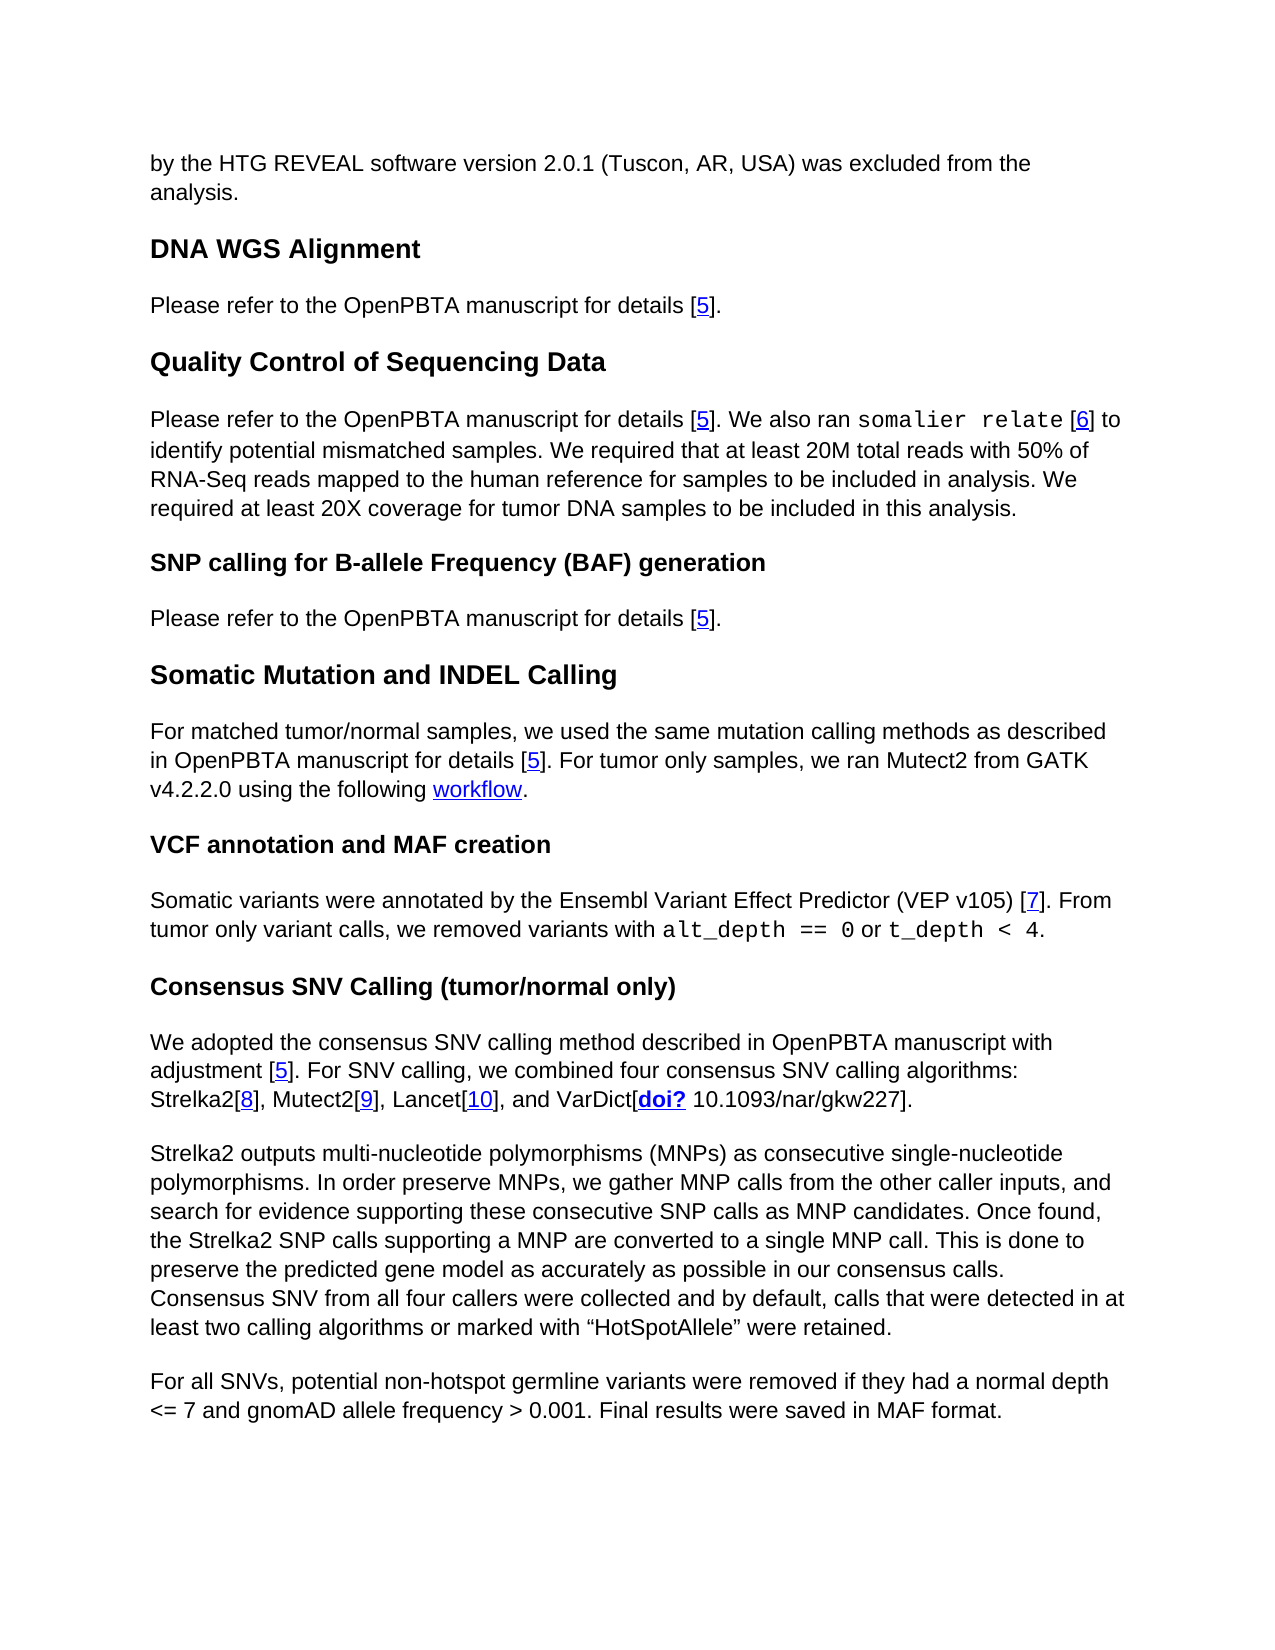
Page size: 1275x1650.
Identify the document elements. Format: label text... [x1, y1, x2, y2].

text Please refer to the OpenPBTA manuscript for details [5]. We also ran somalier relate [6] to identify potential mismatched samples. We required that at least 20M total reads with 50% of RNA-Seq reads mapped to the human reference for samples to be included in analysis. We required at least 20X coverage for tumor DNA samples to be included in this analysis. [150, 406, 1125, 521]
subtitle Consensus SNV Calling (tumor/normal only) [150, 972, 1125, 1001]
text We adopted the consensus SNV calling method described in OpenPBTA manuscript with adjustment [5]. For SNV calling, we combined four consensus SNV calling algorithms: Strelka2[8], Mutect2[9], Lancet[10], and VarDict[doi? 10.1093/nar/gkw227]. [150, 1028, 1125, 1113]
subtitle SNP calling for B-allele Frequency (BAF) generation [150, 548, 1125, 577]
text Please refer to the OpenPBTA manuscript for details [5]. [150, 605, 1125, 631]
text For matched tumor/normal samples, we used the same mutation calling methods as described in OpenPBTA manuscript for details [5]. For tumor only samples, we ran Mutect2 from GATK v4.2.2.0 using the following workflow. [150, 718, 1125, 803]
text Somatic variants were annotated by the Ensembl Variant Effect Predictor (VEP v105) [7]. From tumor only variant calls, we removed variants with alt_depth == 0 or t_depth < 4. [150, 887, 1125, 944]
subtitle DNA WGS Alignment [150, 233, 1125, 264]
subtitle Somatic Mutation and INDEL Calling [150, 659, 1125, 690]
text For all SNVs, potential non-hotspot germline variants were removed if they had a normal depth <= 7 and gnomAD allele frequency > 0.001. Final results were saved in MAF format. [150, 1368, 1125, 1423]
text Strelka2 outputs multi-nucleotide polymorphisms (MNPs) as consecutive single-nucleotide polymorphisms. In order preserve MNPs, we gather MNP calls from the other caller inputs, and search for evidence supporting these consecutive SNP calls as MNP candidates. Once found, the Strelka2 SNP calls supporting a MNP are converted to a single MNP call. This is done to preserve the predicted gene model as accurately as possible in our consensus calls. Consensus SNV from all four callers were collected and by default, calls that were detected in at least two calling algorithms or marked with “HotSpotAllele” were retained. [150, 1140, 1125, 1340]
text Please refer to the OpenPBTA manuscript for details [5]. [150, 292, 1125, 319]
subtitle VCF annotation and MAF creation [150, 830, 1125, 859]
subtitle Quality Control of Sequencing Data [150, 346, 1125, 377]
